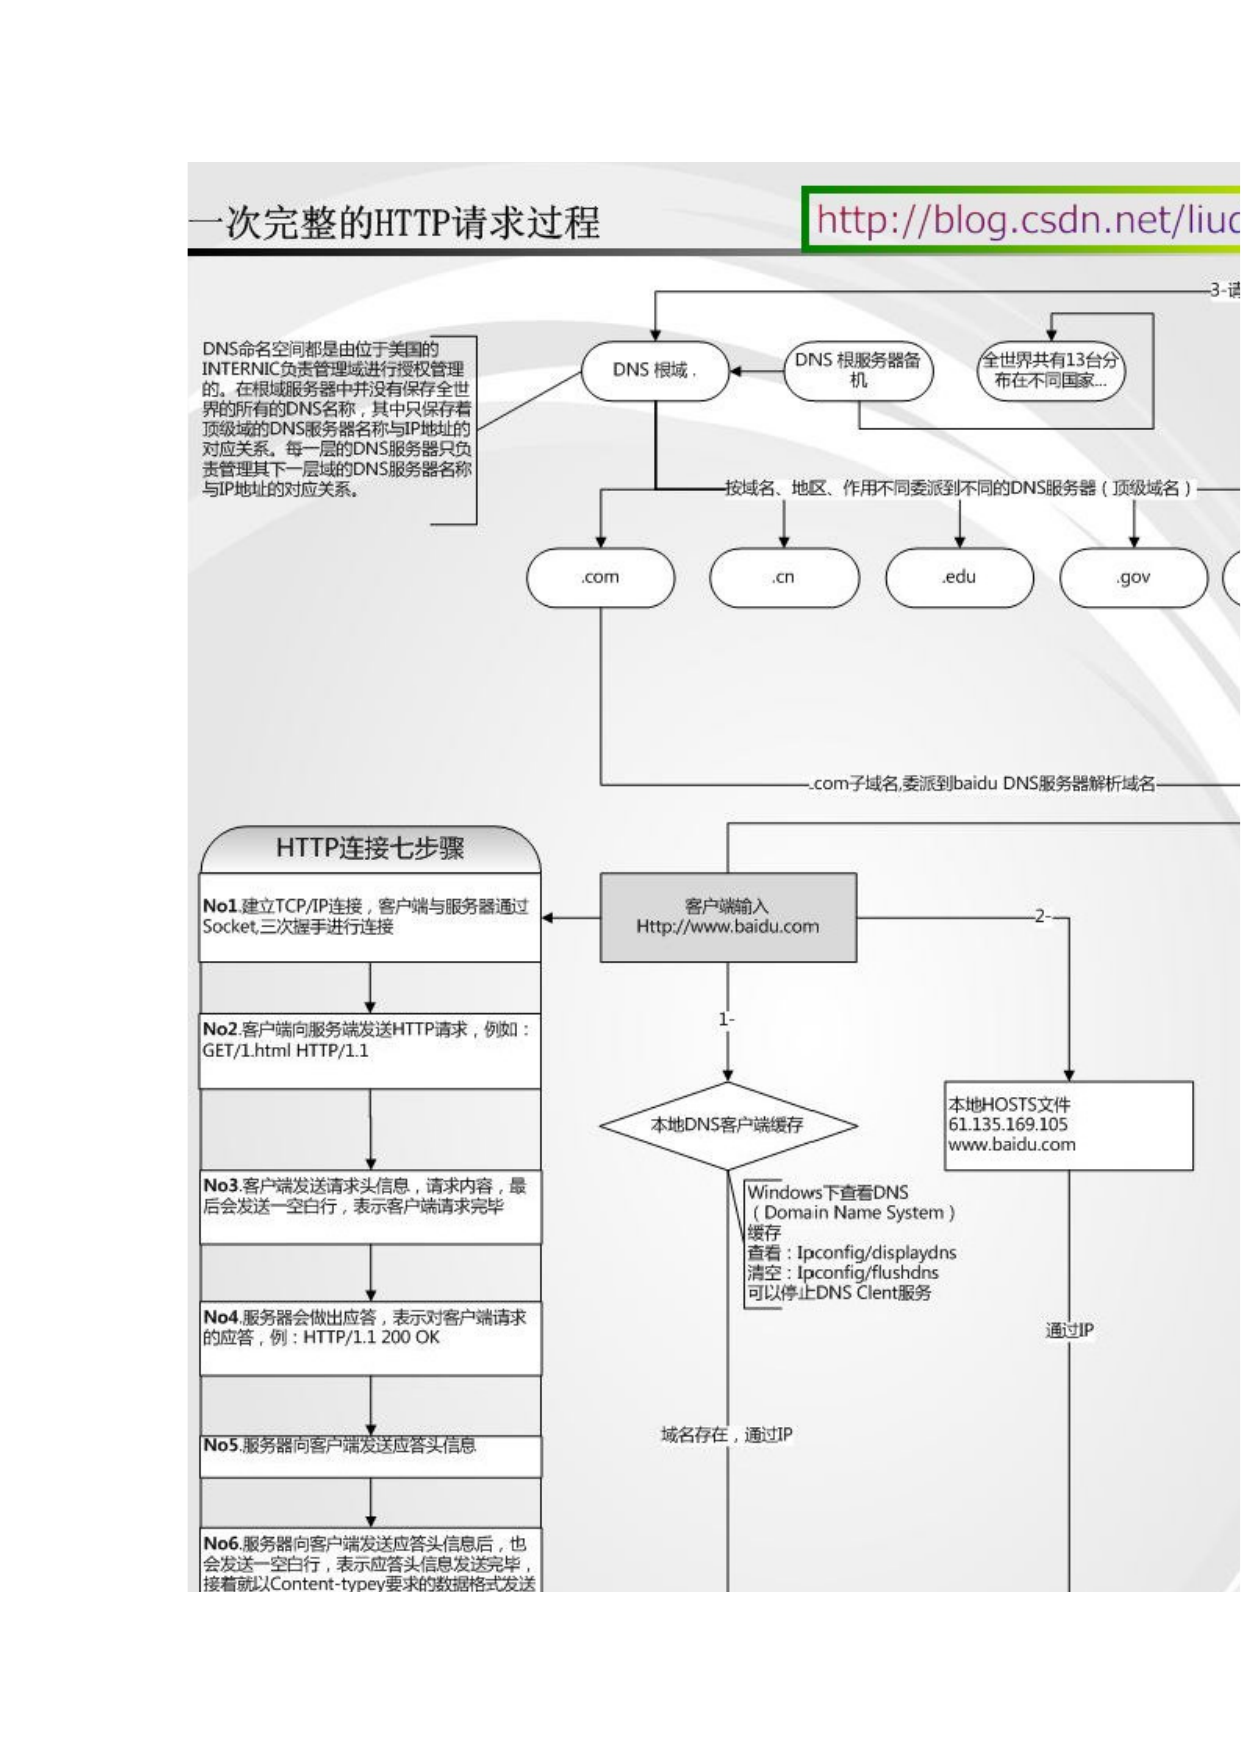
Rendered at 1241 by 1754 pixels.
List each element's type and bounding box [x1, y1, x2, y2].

picture [187, 162, 1241, 1592]
